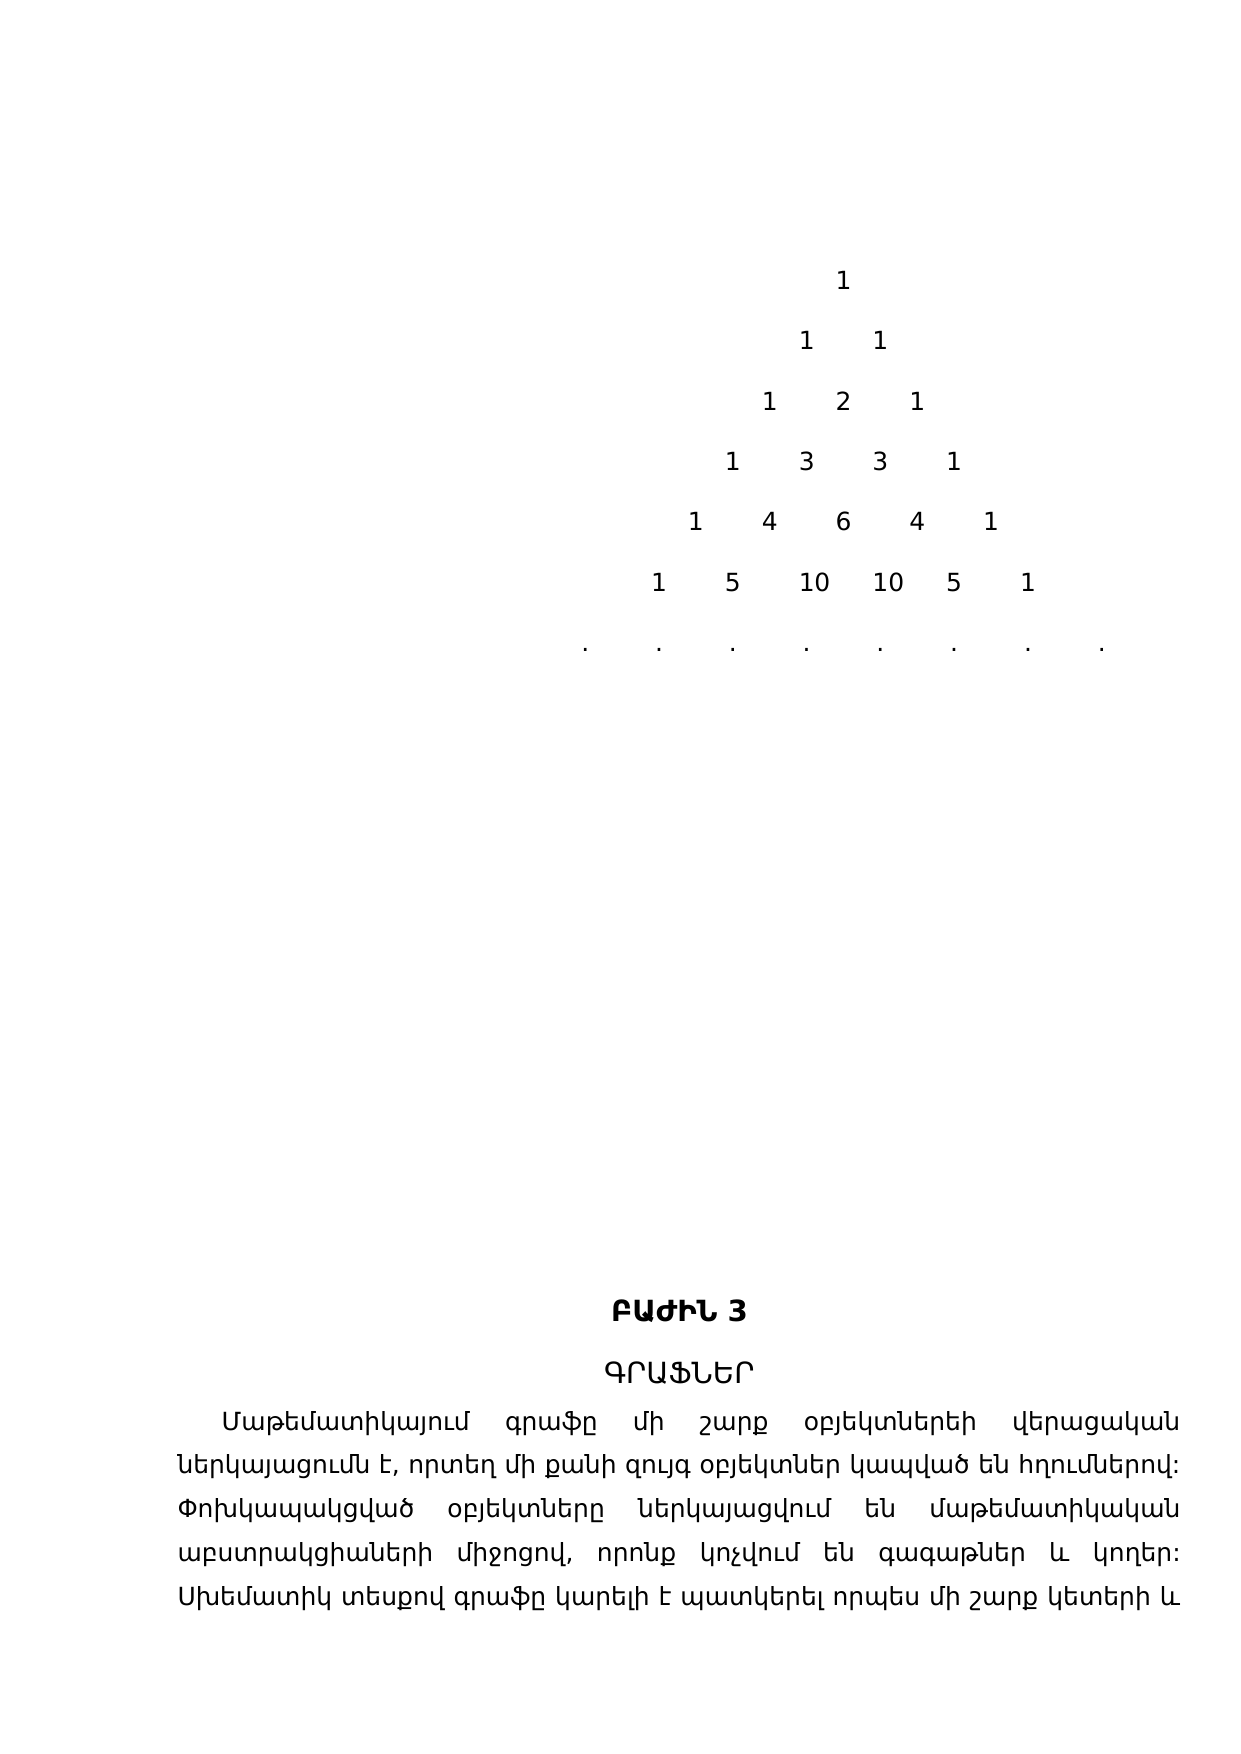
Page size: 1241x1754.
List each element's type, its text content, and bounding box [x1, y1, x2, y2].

subtitle ԳՐԱՖՆԵՐ [177, 1356, 1181, 1390]
subtitle ԲԱԺԻՆ 3 [177, 1294, 1181, 1328]
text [177, 1407, 1181, 1611]
